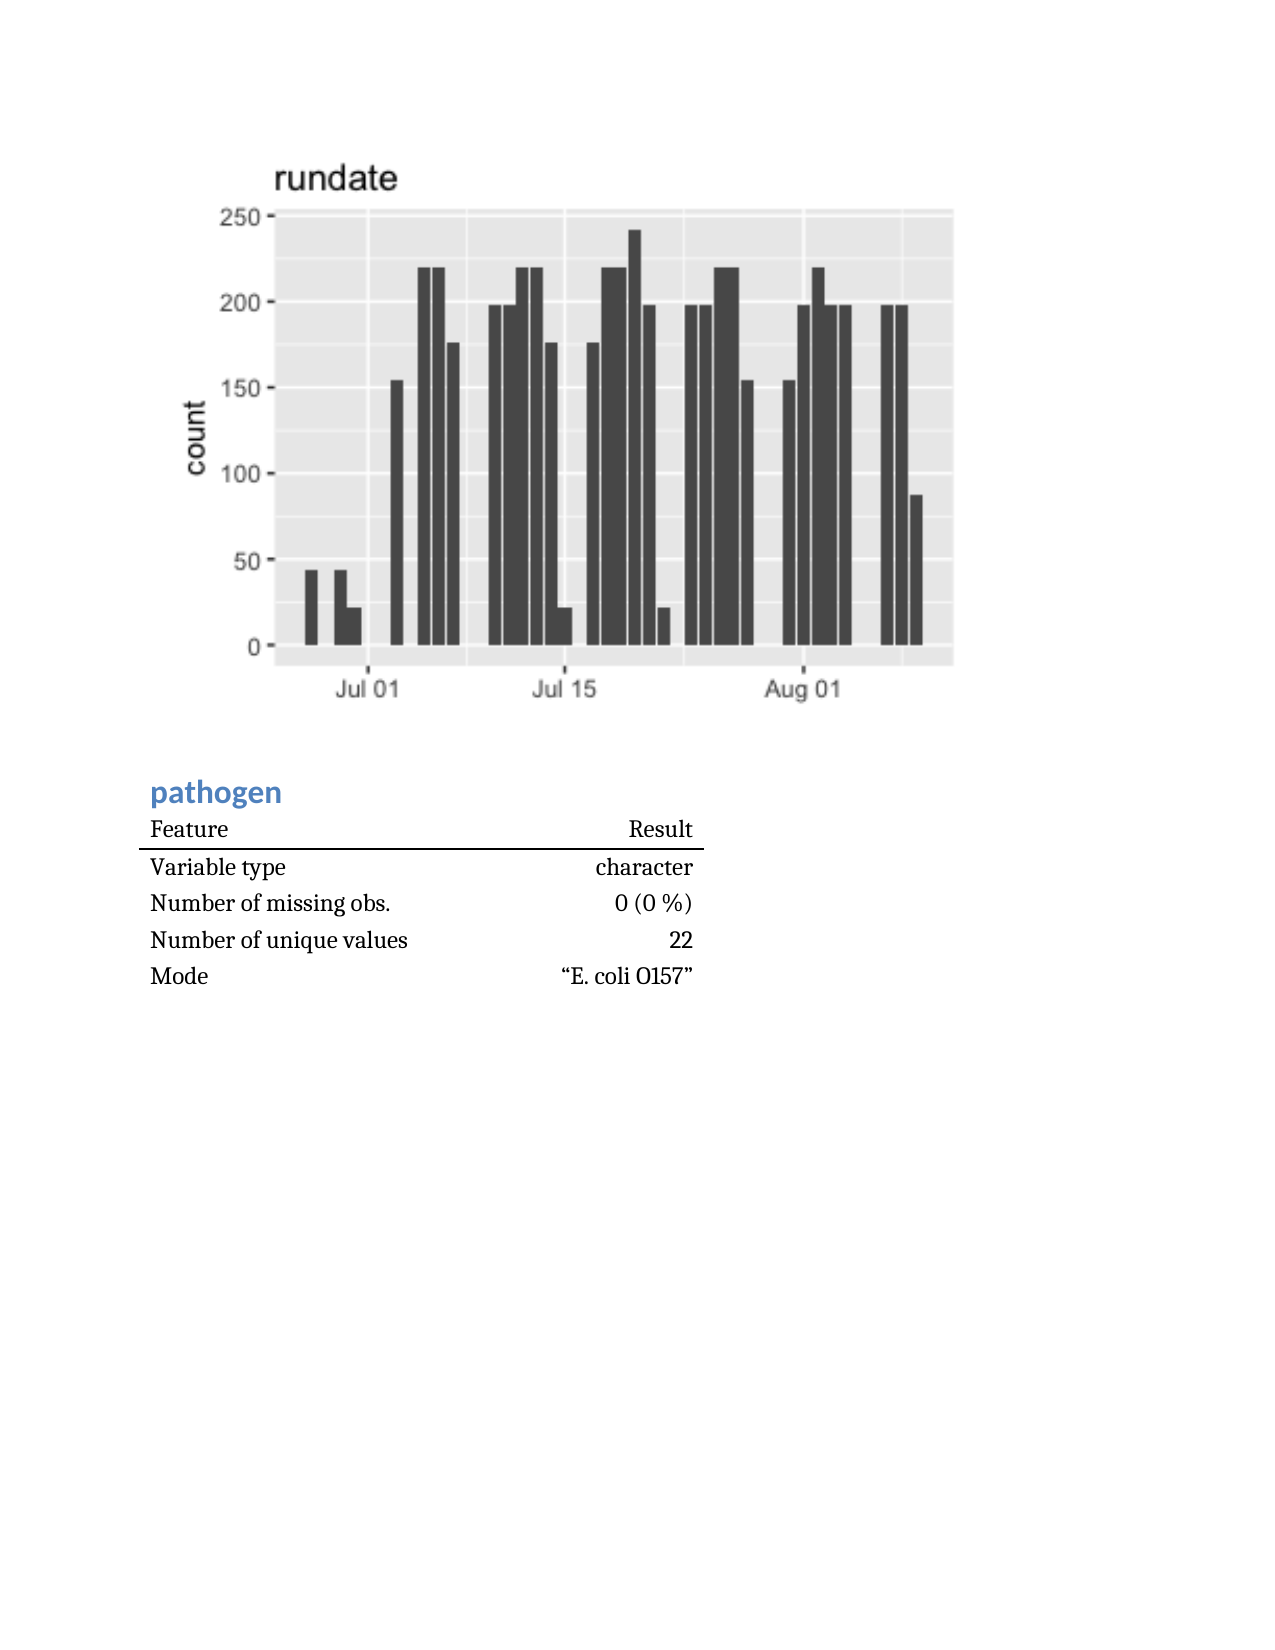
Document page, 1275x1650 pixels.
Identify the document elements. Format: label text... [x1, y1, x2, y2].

table_header Feature [139, 812, 489, 848]
table_cell Mode [139, 958, 489, 994]
table_header Result [489, 812, 704, 848]
table_cell 22 [489, 922, 704, 958]
table_cell Number of missing obs. [139, 886, 489, 922]
table_cell Number of unique values [139, 922, 489, 958]
table_cell character [489, 850, 704, 886]
table_cell Variable type [139, 850, 489, 886]
subtitle pathogen [150, 771, 1125, 812]
picture [168, 150, 969, 750]
table_cell “E. coli O157” [489, 958, 704, 994]
table_cell 0 (0 %) [489, 886, 704, 922]
